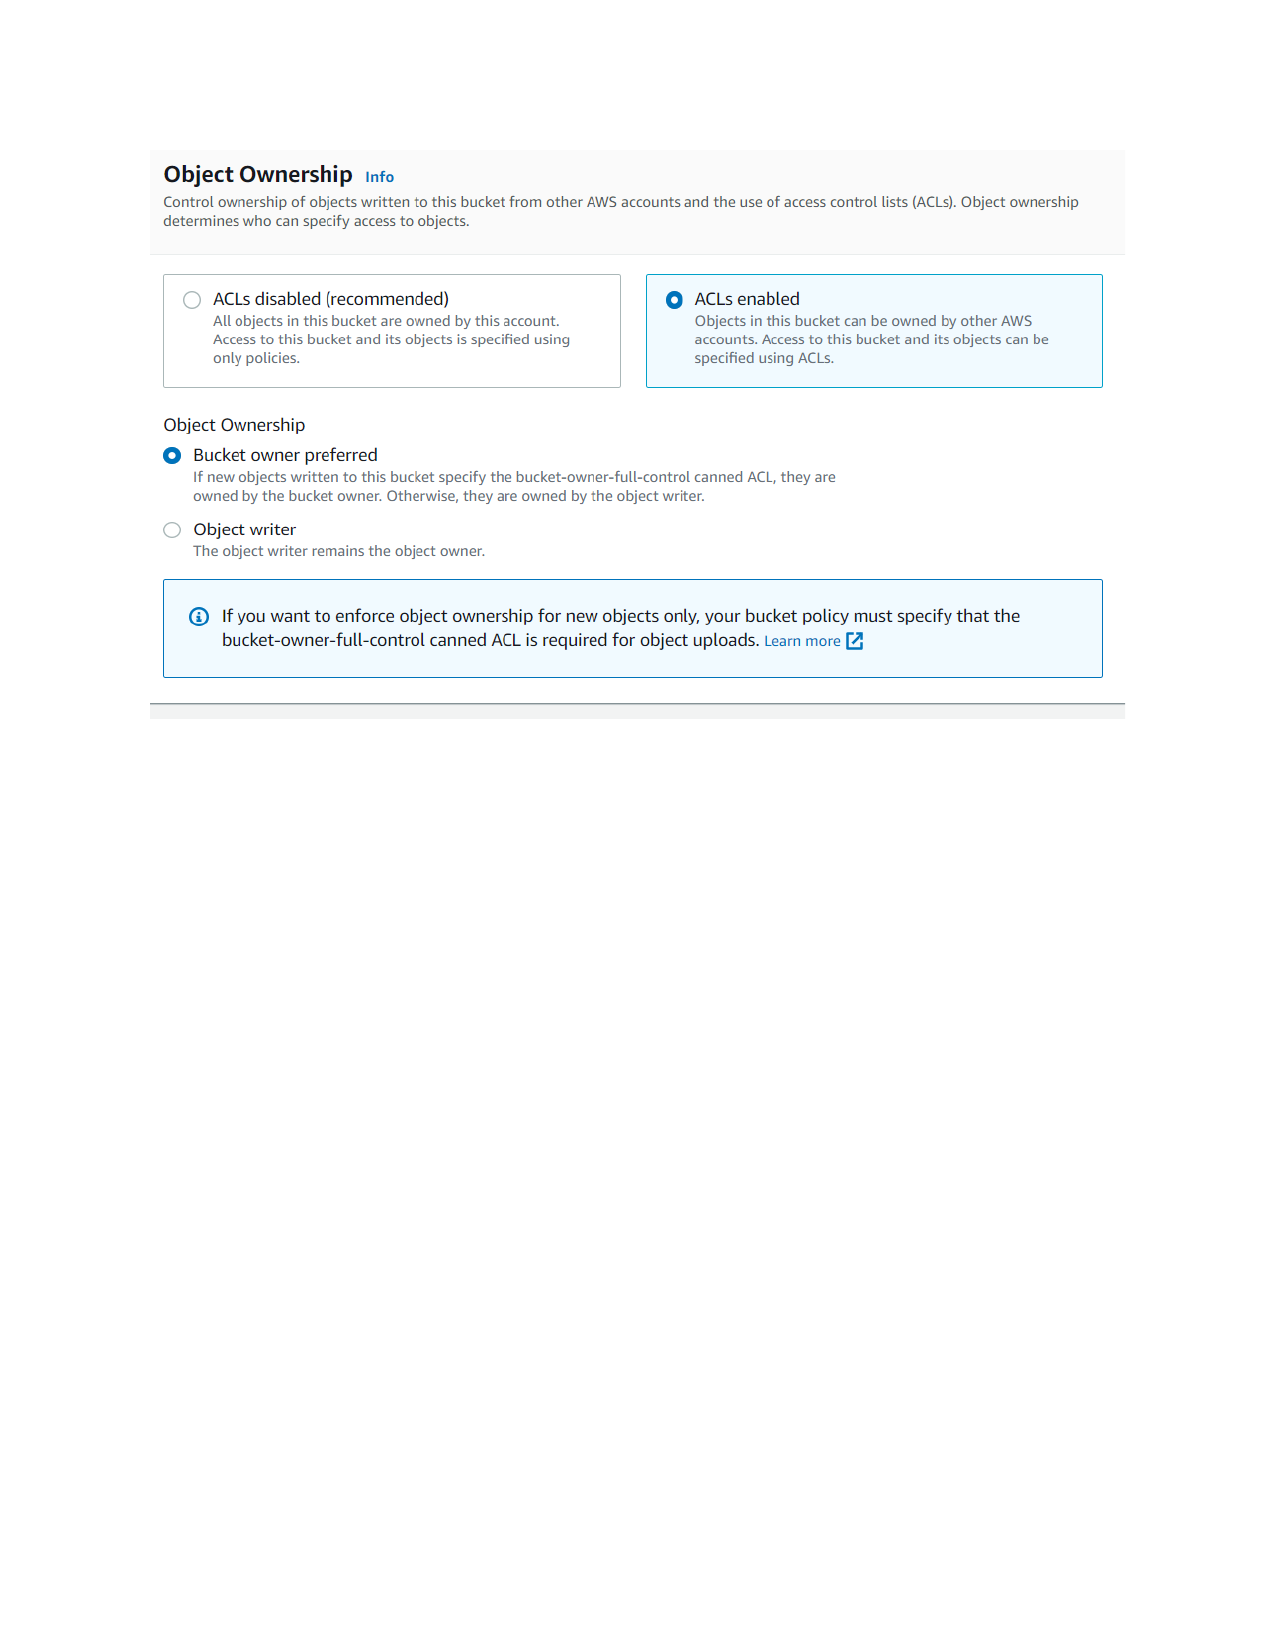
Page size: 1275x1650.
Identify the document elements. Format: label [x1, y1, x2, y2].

picture [150, 150, 1125, 719]
